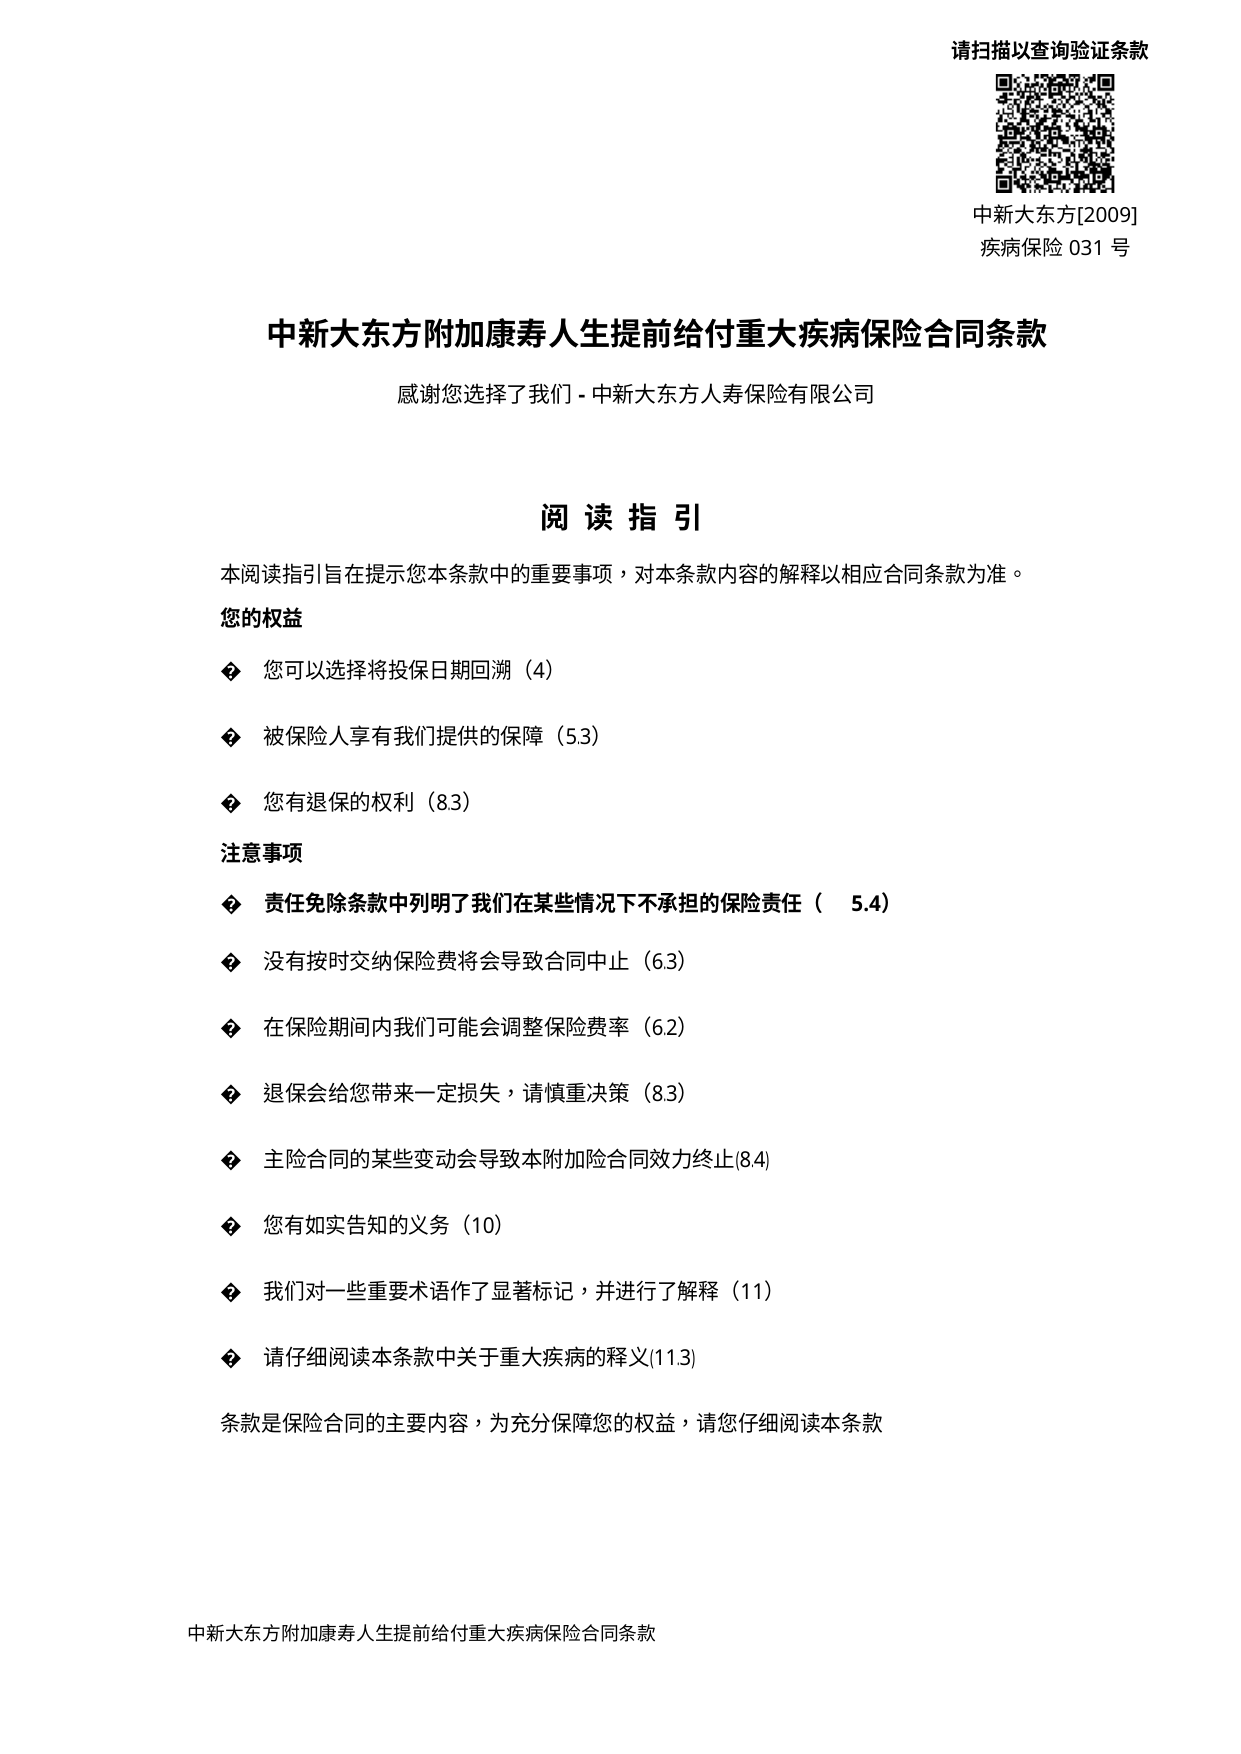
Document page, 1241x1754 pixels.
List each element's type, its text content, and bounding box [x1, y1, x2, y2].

list 请仔细阅读本条款中关于重大疾病的释义(11.3) [220, 1342, 1171, 1372]
list 被保险人享有我们提供的保障（5.3） [220, 721, 1171, 750]
text 中新大东方附加康寿人生提前给付重大疾病保险合同条款 [267, 306, 1171, 356]
text 条款是保险合同的主要内容，为充分保障您的权益，请您仔细阅读本条款 [220, 1408, 1171, 1438]
text 请扫描以查询验证条款 [951, 33, 1171, 65]
list 您有如实告知的义务（10） [220, 1210, 1171, 1240]
list 没有按时交纳保险费将会导致合同中止（6.3） [220, 946, 1171, 976]
list 您可以选择将投保日期回溯（4） [220, 654, 1171, 684]
subtitle 注意事项 [220, 838, 1171, 867]
list 责任免除条款中列明了我们在某些情况下不承担的保险责任（ 5.4） [220, 888, 1171, 918]
list 我们对一些重要术语作了显著标记，并进行了解释（11） [220, 1276, 1171, 1306]
subtitle 阅 读 指 引 [362, 497, 881, 537]
picture [995, 74, 1115, 193]
text 本阅读指引旨在提示您本条款中的重要事项，对本条款内容的解释以相应合同条款为准。 [220, 559, 1171, 588]
text 感谢您选择了我们 - 中新大东方人寿保险有限公司 [392, 379, 881, 409]
subtitle 您的权益 [220, 603, 1171, 633]
list 退保会给您带来一定损失，请慎重决策（8.3） [220, 1078, 1171, 1108]
list 您有退保的权利（8.3） [220, 787, 1171, 816]
list 在保险期间内我们可能会调整保险费率（6.2） [220, 1012, 1171, 1042]
list 主险合同的某些变动会导致本附加险合同效力终止(8.4) [220, 1144, 1171, 1174]
